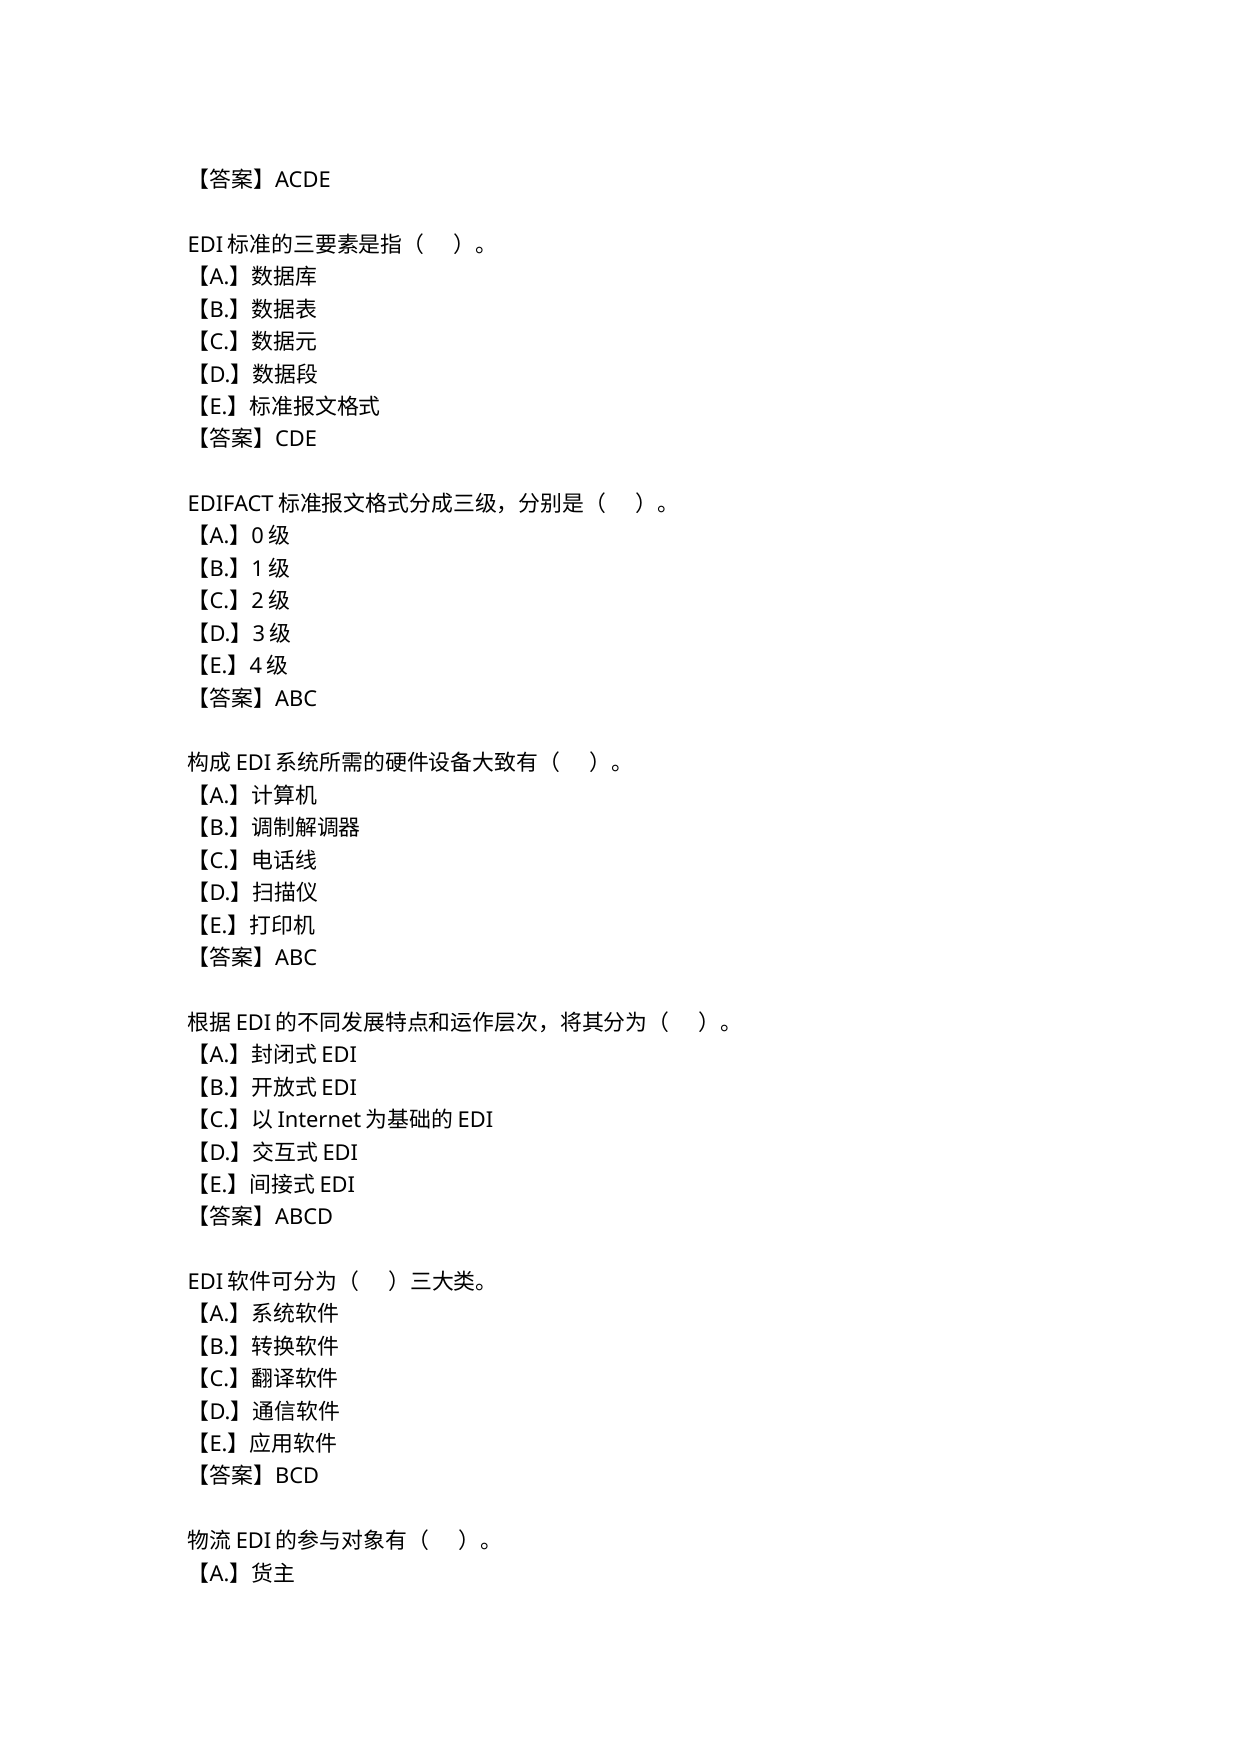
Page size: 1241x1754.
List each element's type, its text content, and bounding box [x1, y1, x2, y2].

text 物流EDI的参与对象有（ ）。 [187, 1523, 1053, 1555]
text 【E.】打印机 [187, 907, 1053, 940]
text 【C.】数据元 [187, 324, 1053, 356]
text 【答案】ABC [187, 940, 1053, 972]
text 【D.】通信软件 [187, 1393, 1053, 1426]
text 【答案】ABC [187, 681, 1053, 712]
text EDIFACT标准报文格式分成三级，分别是（ ）。 [187, 486, 1053, 518]
text 【D.】扫描仪 [187, 875, 1053, 907]
text 【C.】翻译软件 [187, 1361, 1053, 1393]
text 【B.】转换软件 [187, 1328, 1053, 1361]
text 【E.】标准报文格式 [187, 389, 1053, 421]
text 【B.】开放式EDI [187, 1069, 1053, 1102]
text 【A.】系统软件 [187, 1296, 1053, 1328]
text 【E.】4级 [187, 648, 1053, 681]
text 【C.】电话线 [187, 842, 1053, 875]
text 【答案】BCD [187, 1458, 1053, 1490]
text 【A.】封闭式EDI [187, 1037, 1053, 1069]
text 【A.】计算机 [187, 777, 1053, 810]
text 根据EDI的不同发展特点和运作层次，将其分为（ ）。 [187, 1004, 1053, 1037]
text 【D.】交互式EDI [187, 1134, 1053, 1167]
text 【C.】2级 [187, 583, 1053, 616]
text 【答案】CDE [187, 421, 1053, 453]
text 【D.】数据段 [187, 356, 1053, 389]
text 【B.】调制解调器 [187, 810, 1053, 842]
text 【A.】数据库 [187, 259, 1053, 291]
text EDI软件可分为（ ）三大类。 [187, 1263, 1053, 1296]
text EDI标准的三要素是指（ ）。 [187, 226, 1053, 259]
text 【E.】应用软件 [187, 1426, 1053, 1458]
text 【B.】1级 [187, 551, 1053, 583]
text 【C.】以Internet为基础的EDI [187, 1102, 1053, 1134]
text 【A.】0级 [187, 518, 1053, 551]
text 【D.】3级 [187, 616, 1053, 648]
text 【B.】数据表 [187, 291, 1053, 324]
text 构成EDI系统所需的硬件设备大致有（ ）。 [187, 745, 1053, 777]
text 【E.】间接式EDI [187, 1167, 1053, 1199]
text 【答案】ABCD [187, 1199, 1053, 1231]
text 【答案】ACDE [187, 162, 1053, 194]
text 【A.】货主 [187, 1555, 1053, 1588]
